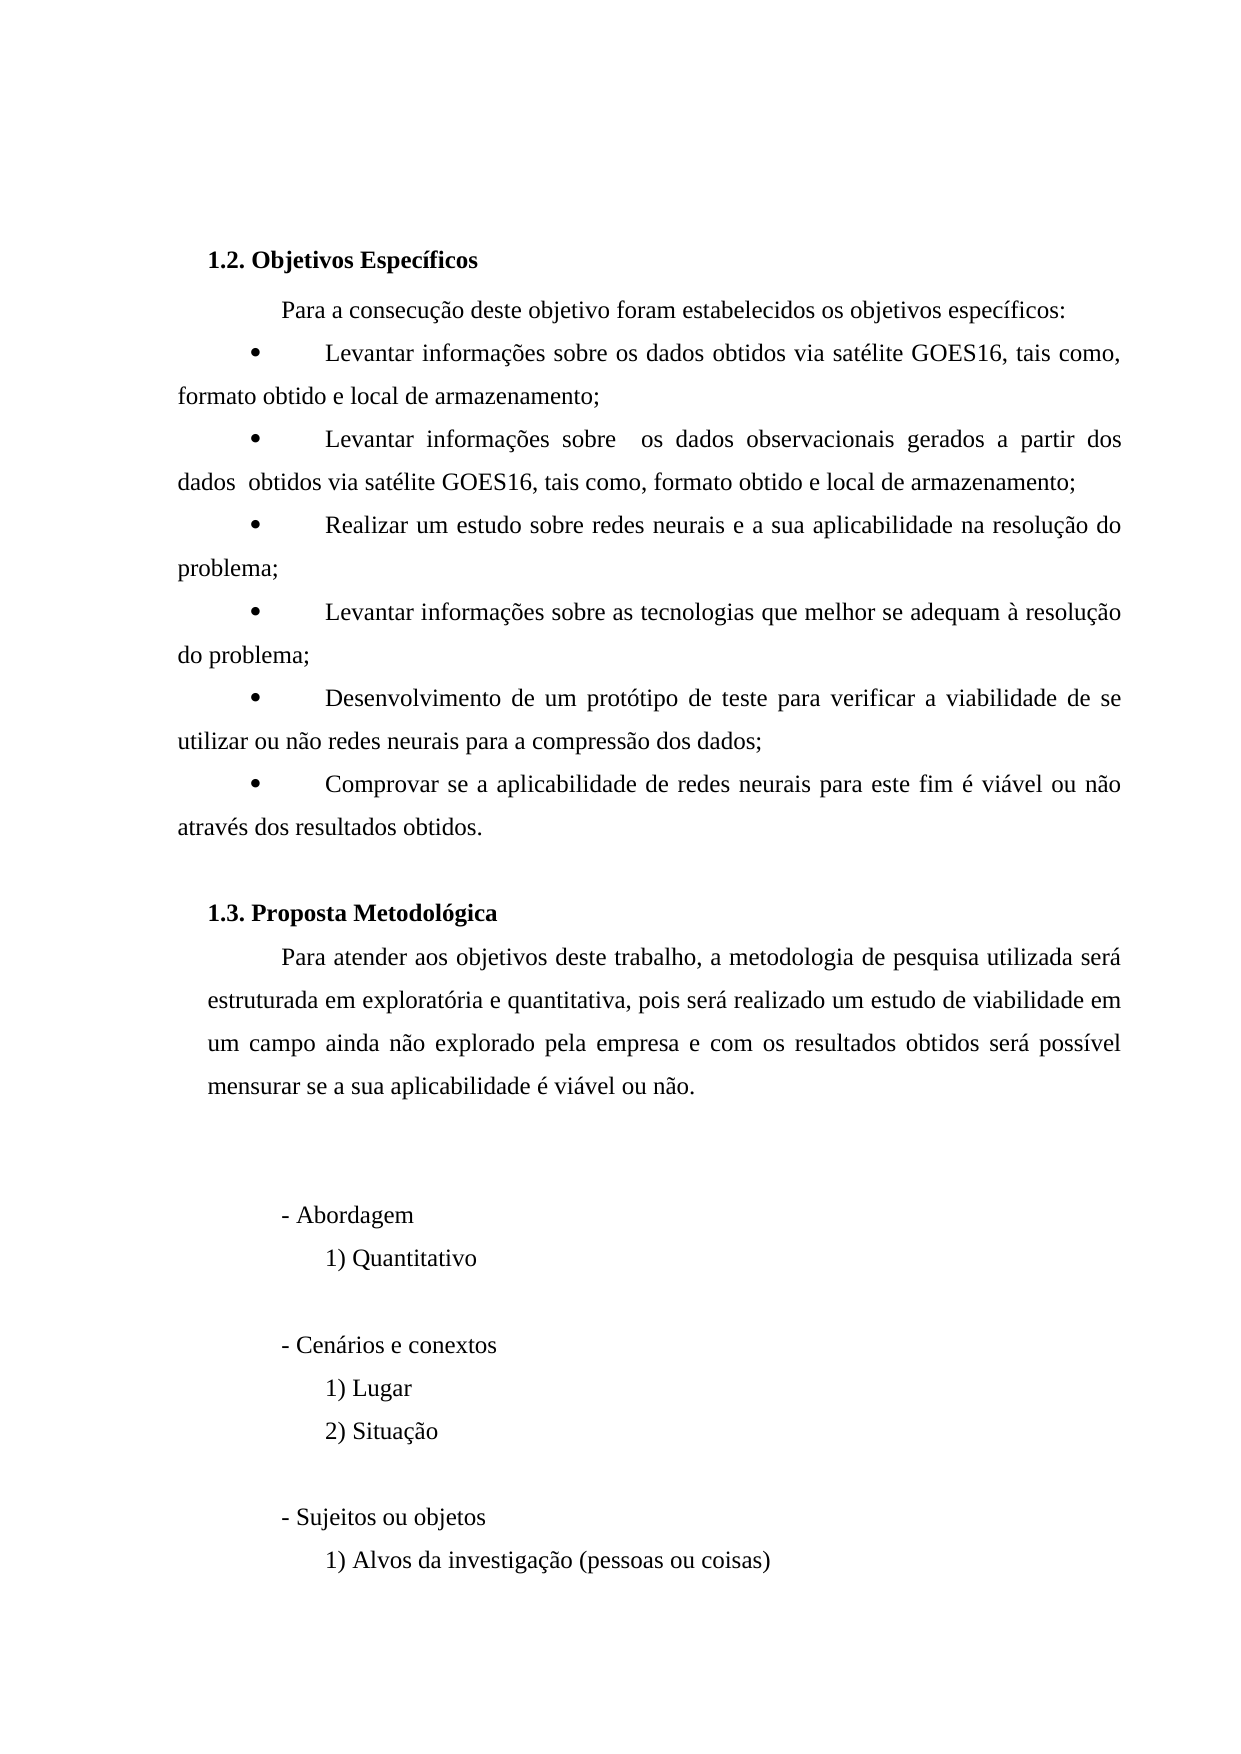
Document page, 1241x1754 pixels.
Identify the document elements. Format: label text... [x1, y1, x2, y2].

text - Sujeitos ou objetos [207, 1502, 1122, 1531]
list Realizar um estudo sobre redes neurais e a sua aplicabilidade na resolução do problema; [177, 510, 1122, 582]
text Para atender aos objetivos deste trabalho, a metodologia de pesquisa utilizada será estruturada em exploratória e quantitativa, pois será realizado um estudo de viabilidade em um campo ainda não explorado pela empresa e com os resultados obtidos será possível mensurar se a sua aplicabilidade é viável ou não. [207, 942, 1122, 1100]
text Para a consecução deste objetivo foram estabelecidos os objetivos específicos: [207, 295, 1122, 323]
text - Abordagem [207, 1200, 1122, 1229]
list Levantar informações sobre os dados obtidos via satélite GOES16, tais como, formato obtido e local de armazenamento; [177, 338, 1122, 410]
text 2) Situação [207, 1416, 1122, 1445]
text - Cenários e conextos [207, 1330, 1122, 1358]
list Levantar informações sobre as tecnologias que melhor se adequam à resolução do problema; [177, 597, 1122, 668]
text 1) Alvos da investigação (pessoas ou coisas) [207, 1545, 1122, 1574]
list Comprovar se a aplicabilidade de redes neurais para este fim é viável ou não através dos resultados obtidos. [177, 769, 1122, 841]
list Desenvolvimento de um protótipo de teste para verificar a viabilidade de se utilizar ou não redes neurais para a compressão dos dados; [177, 683, 1122, 755]
subtitle 1.2. Objetivos Específicos [207, 245, 1122, 274]
subtitle 1.3. Proposta Metodológica [207, 898, 1122, 927]
text 1) Quantitativo [207, 1243, 1122, 1272]
text 1) Lugar [207, 1373, 1122, 1402]
list Levantar informações sobre os dados observacionais gerados a partir dos dados obtidos via satélite GOES16, tais como, formato obtido e local de armazenamento; [177, 424, 1122, 496]
